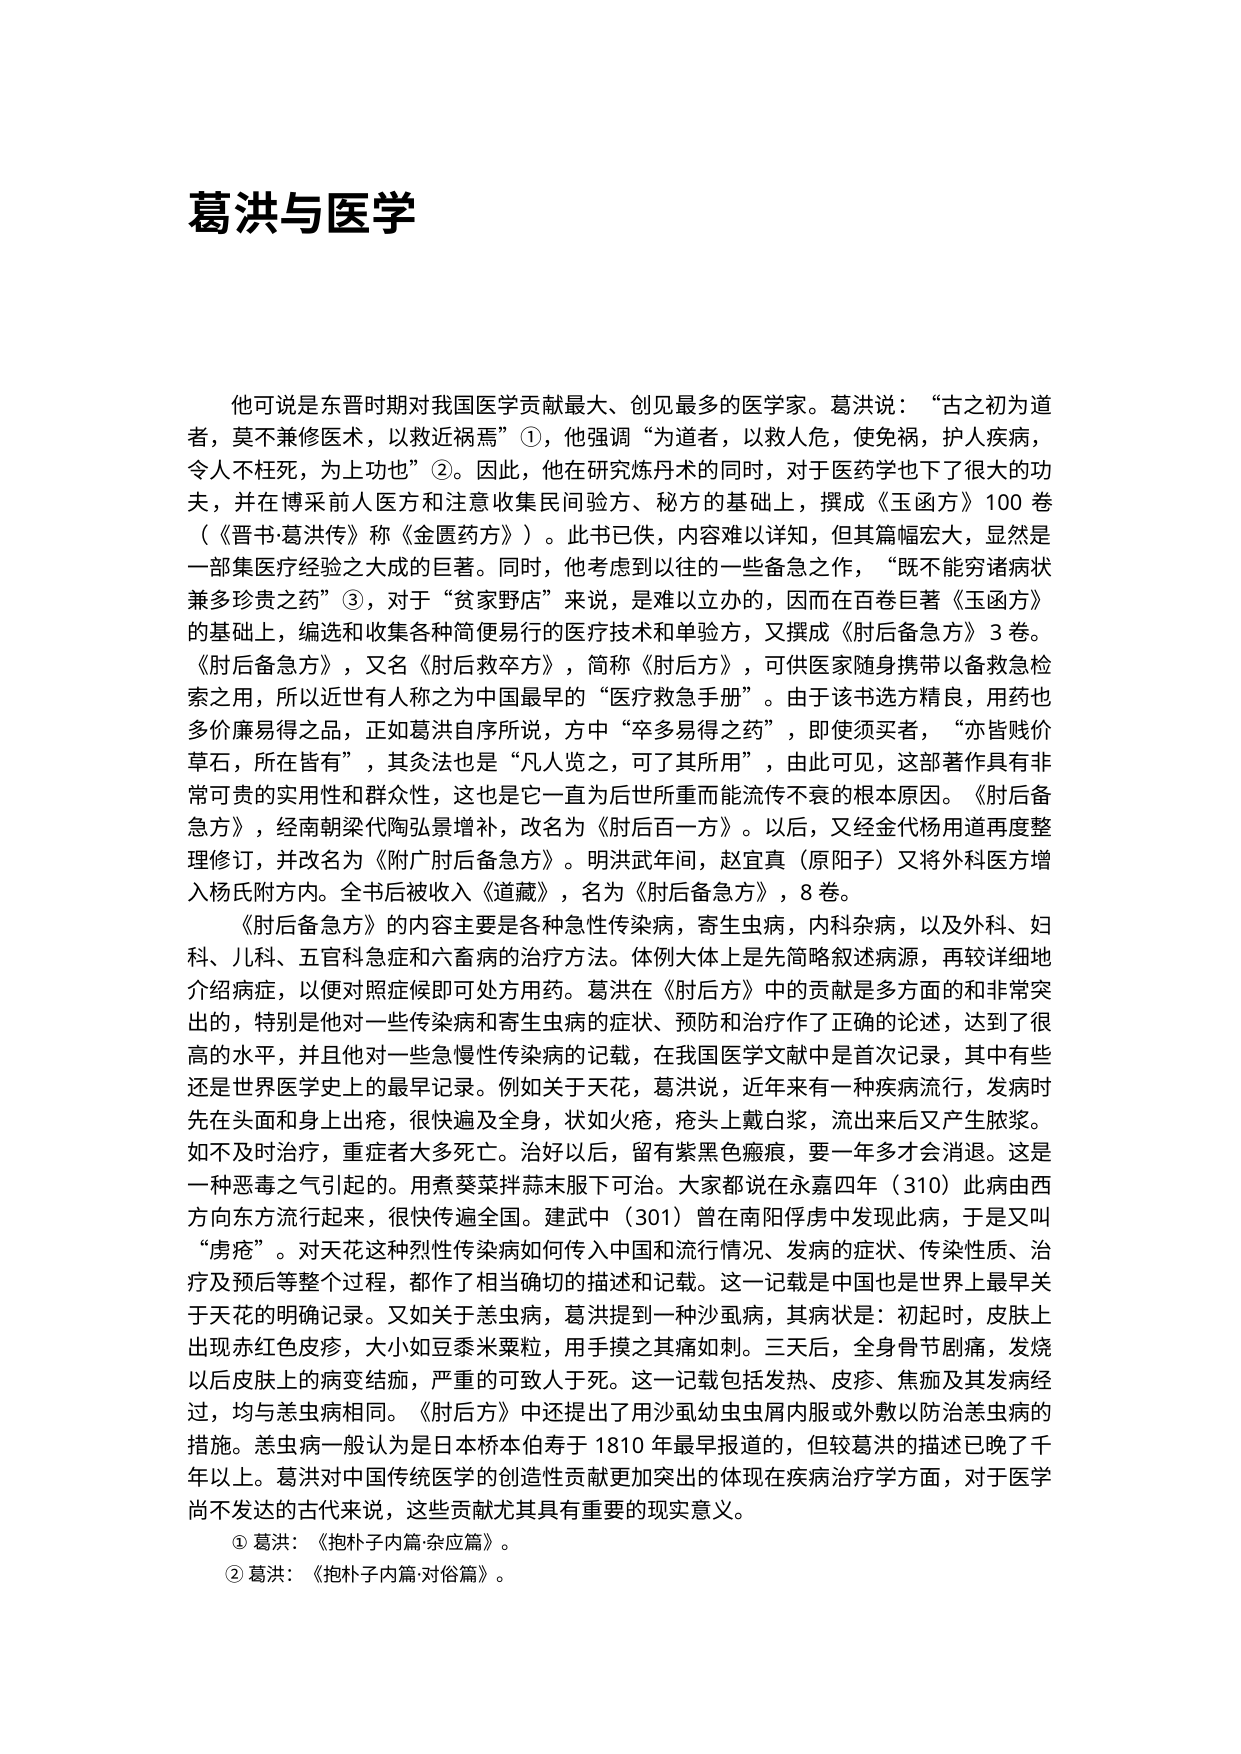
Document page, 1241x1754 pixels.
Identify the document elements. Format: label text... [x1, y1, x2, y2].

text 他可说是东晋时期对我国医学贡献最大、创见最多的医学家。葛洪说：“古之初为道者，莫不兼修医术，以救近祸焉”①，他强调“为道者，以救人危，使免祸，护人疾病，令人不枉死，为上功也”②。因此，他在研究炼丹术的同时，对于医药学也下了很大的功夫，并在博采前人医方和注意收集民间验方、秘方的基础上，撰成《玉函方》100 卷（《晋书·葛洪传》称《金匮药方》）。此书已佚，内容难以详知，但其篇幅宏大，显然是一部集医疗经验之大成的巨著。同时，他考虑到以往的一些备急之作，“既不能穷诸病状，兼多珍贵之药”③，对于“贫家野店”来说，是难以立办的，因而在百卷巨著《玉函方》的基础上，编选和收集各种简便易行的医疗技术和单验方，又撰成《肘后备急方》3 卷。《肘后备急方》，又名《肘后救卒方》，简称《肘后方》，可供医家随身携带以备救急检索之用，所以近世有人称之为中国最早的“医疗救急手册”。由于该书选方精良，用药也多价廉易得之品，正如葛洪自序所说，方中“卒多易得之药”，即使须买者，“亦皆贱价草石，所在皆有”，其灸法也是“凡人览之，可了其所用”，由此可见，这部著作具有非常可贵的实用性和群众性，这也是它一直为后世所重而能流传不衰的根本原因。《肘后备急方》，经南朝梁代陶弘景增补，改名为《肘后百一方》。以后，又经金代杨用道再度整理修订，并改名为《附广肘后备急方》。明洪武年间，赵宜真（原阳子）又将外科医方增入杨氏附方内。全书后被收入《道藏》，名为《肘后备急方》，8 卷。 [187, 387, 1053, 907]
subtitle 葛洪与医学 [187, 162, 1053, 259]
text ① 葛洪：《抱朴子内篇·杂应篇》。 [187, 1525, 1053, 1557]
text ② 葛洪：《抱朴子内篇·对俗篇》。 [187, 1557, 1053, 1590]
text 《肘后备急方》的内容主要是各种急性传染病，寄生虫病，内科杂病，以及外科、妇科、儿科、五官科急症和六畜病的治疗方法。体例大体上是先简略叙述病源，再较详细地介绍病症，以便对照症候即可处方用药。葛洪在《肘后方》中的贡献是多方面的和非常突出的，特别是他对一些传染病和寄生虫病的症状、预防和治疗作了正确的论述，达到了很高的水平，并且他对一些急慢性传染病的记载，在我国医学文献中是首次记录，其中有些还是世界医学史上的最早记录。例如关于天花，葛洪说，近年来有一种疾病流行，发病时，先在头面和身上出疮，很快遍及全身，状如火疮，疮头上戴白浆，流出来后又产生脓浆。如不及时治疗，重症者大多死亡。治好以后，留有紫黑色瘢痕，要一年多才会消退。这是一种恶毒之气引起的。用煮葵菜拌蒜末服下可治。大家都说在永嘉四年（310）此病由西方向东方流行起来，很快传遍全国。建武中（301）曾在南阳俘虏中发现此病，于是又叫“虏疮”。对天花这种烈性传染病如何传入中国和流行情况、发病的症状、传染性质、治疗及预后等整个过程，都作了相当确切的描述和记载。这一记载是中国也是世界上最早关于天花的明确记录。又如关于恙虫病，葛洪提到一种沙虱病，其病状是：初起时，皮肤上出现赤红色皮疹，大小如豆黍米粟粒，用手摸之其痛如刺。三天后，全身骨节剧痛，发烧，以后皮肤上的病变结痂，严重的可致人于死。这一记载包括发热、皮疹、焦痂及其发病经过，均与恙虫病相同。《肘后方》中还提出了用沙虱幼虫虫屑内服或外敷以防治恙虫病的措施。恙虫病一般认为是日本桥本伯寿于1810 年最早报道的，但较葛洪的描述已晚了千年以上。葛洪对中国传统医学的创造性贡献更加突出的体现在疾病治疗学方面，对于医学尚不发达的古代来说，这些贡献尤其具有重要的现实意义。 [187, 907, 1053, 1525]
